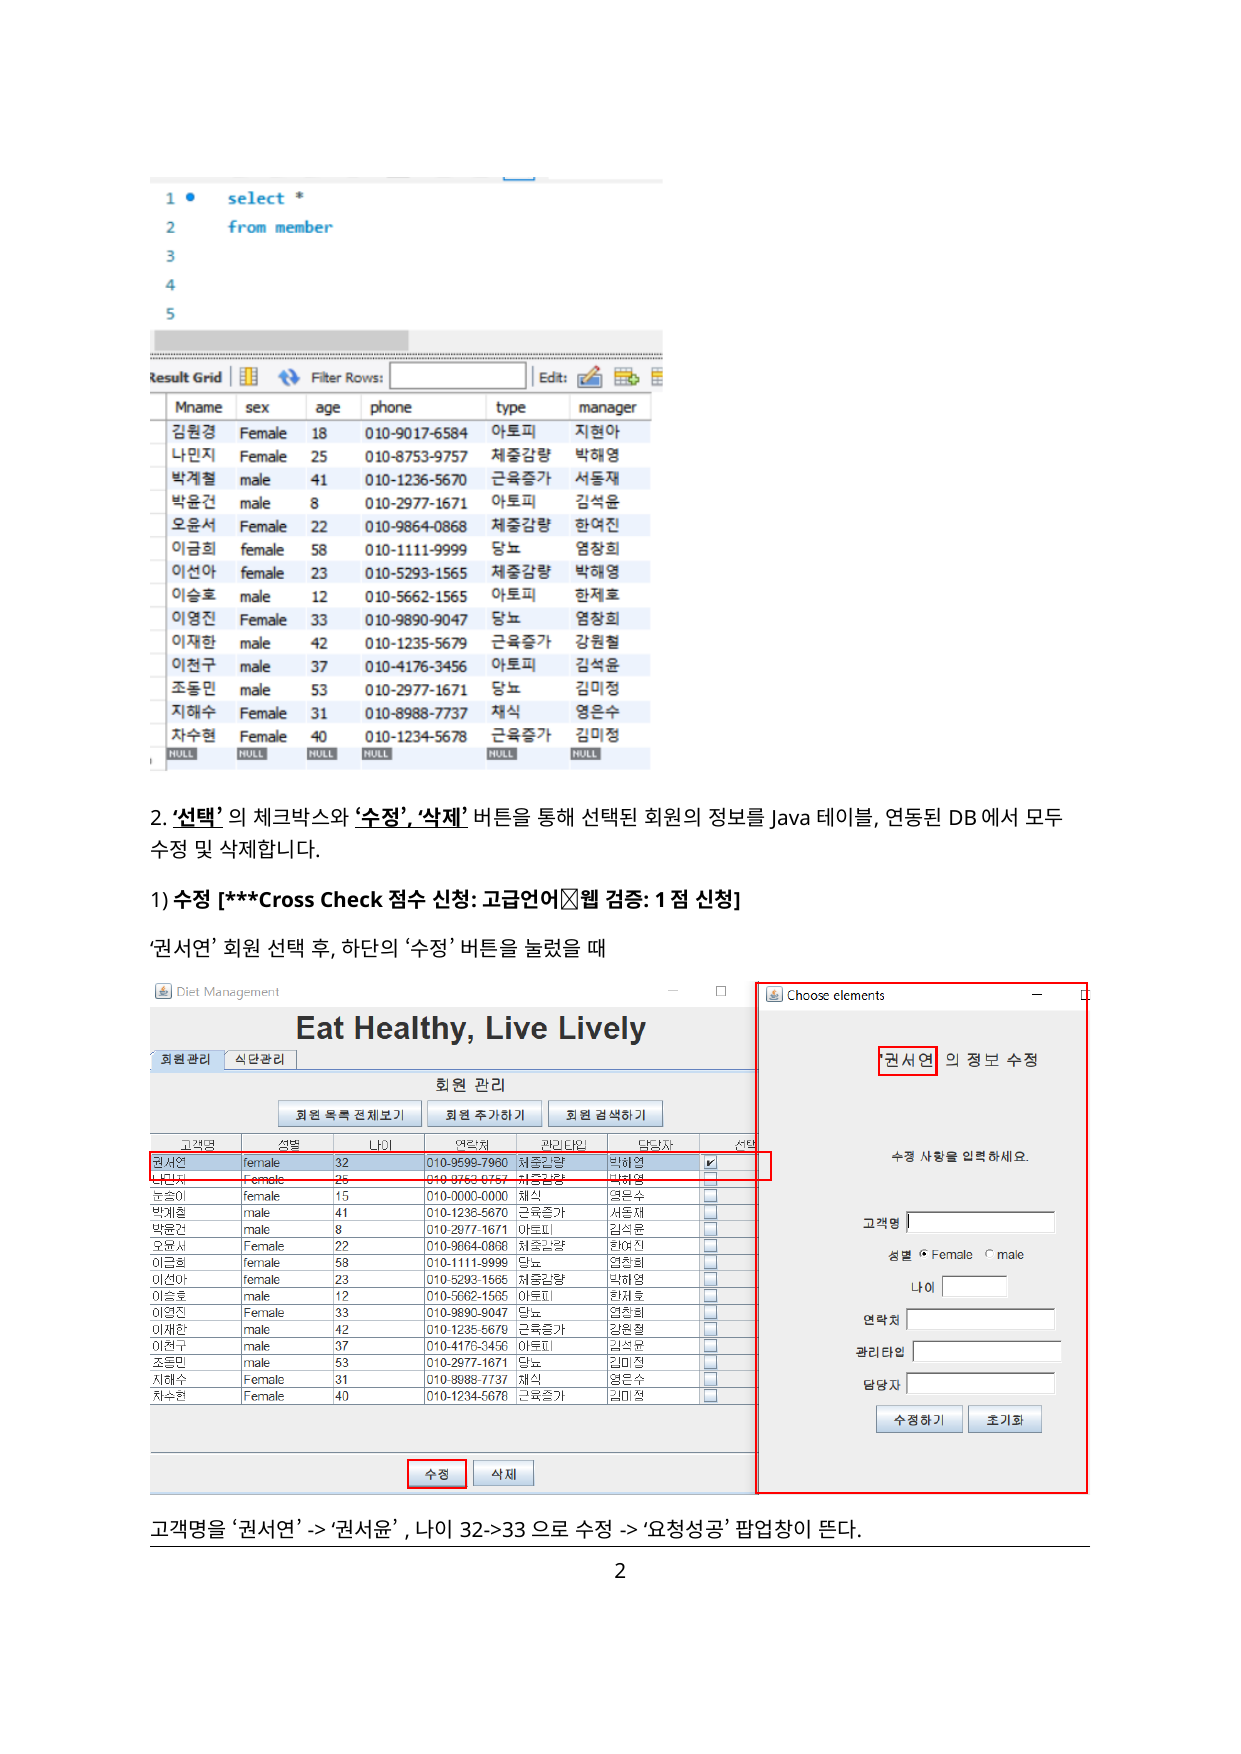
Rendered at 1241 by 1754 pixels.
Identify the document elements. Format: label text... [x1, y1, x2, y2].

text ‘권서연’ 회원 선택 후, 하단의 ‘수정’ 버튼을 눌렀을 때 [150, 932, 1090, 962]
picture [757, 1153, 770, 1179]
text 고객명을 ‘권서연’ -> ‘권서윤’ , 나이 32->33 으로 수정 -> ‘요청성공’ 팝업창이 뜬다. [150, 1513, 1090, 1546]
text 2. ‘선택’ 의 체크박스와 ‘수정’, ‘삭제’ 버튼을 통해 선택된 회원의 정보를 Java 테이블, 연동된 DB에서 모두 수정 및 삭제합니다. [150, 801, 1090, 864]
picture [150, 981, 1091, 1495]
text 1) 수정 [***Cross Check 점수 신청: 고급언어웹 검증: 1점 신청] [150, 883, 1090, 913]
picture [757, 984, 1086, 1492]
picture [151, 1153, 755, 1179]
picture [150, 177, 663, 782]
